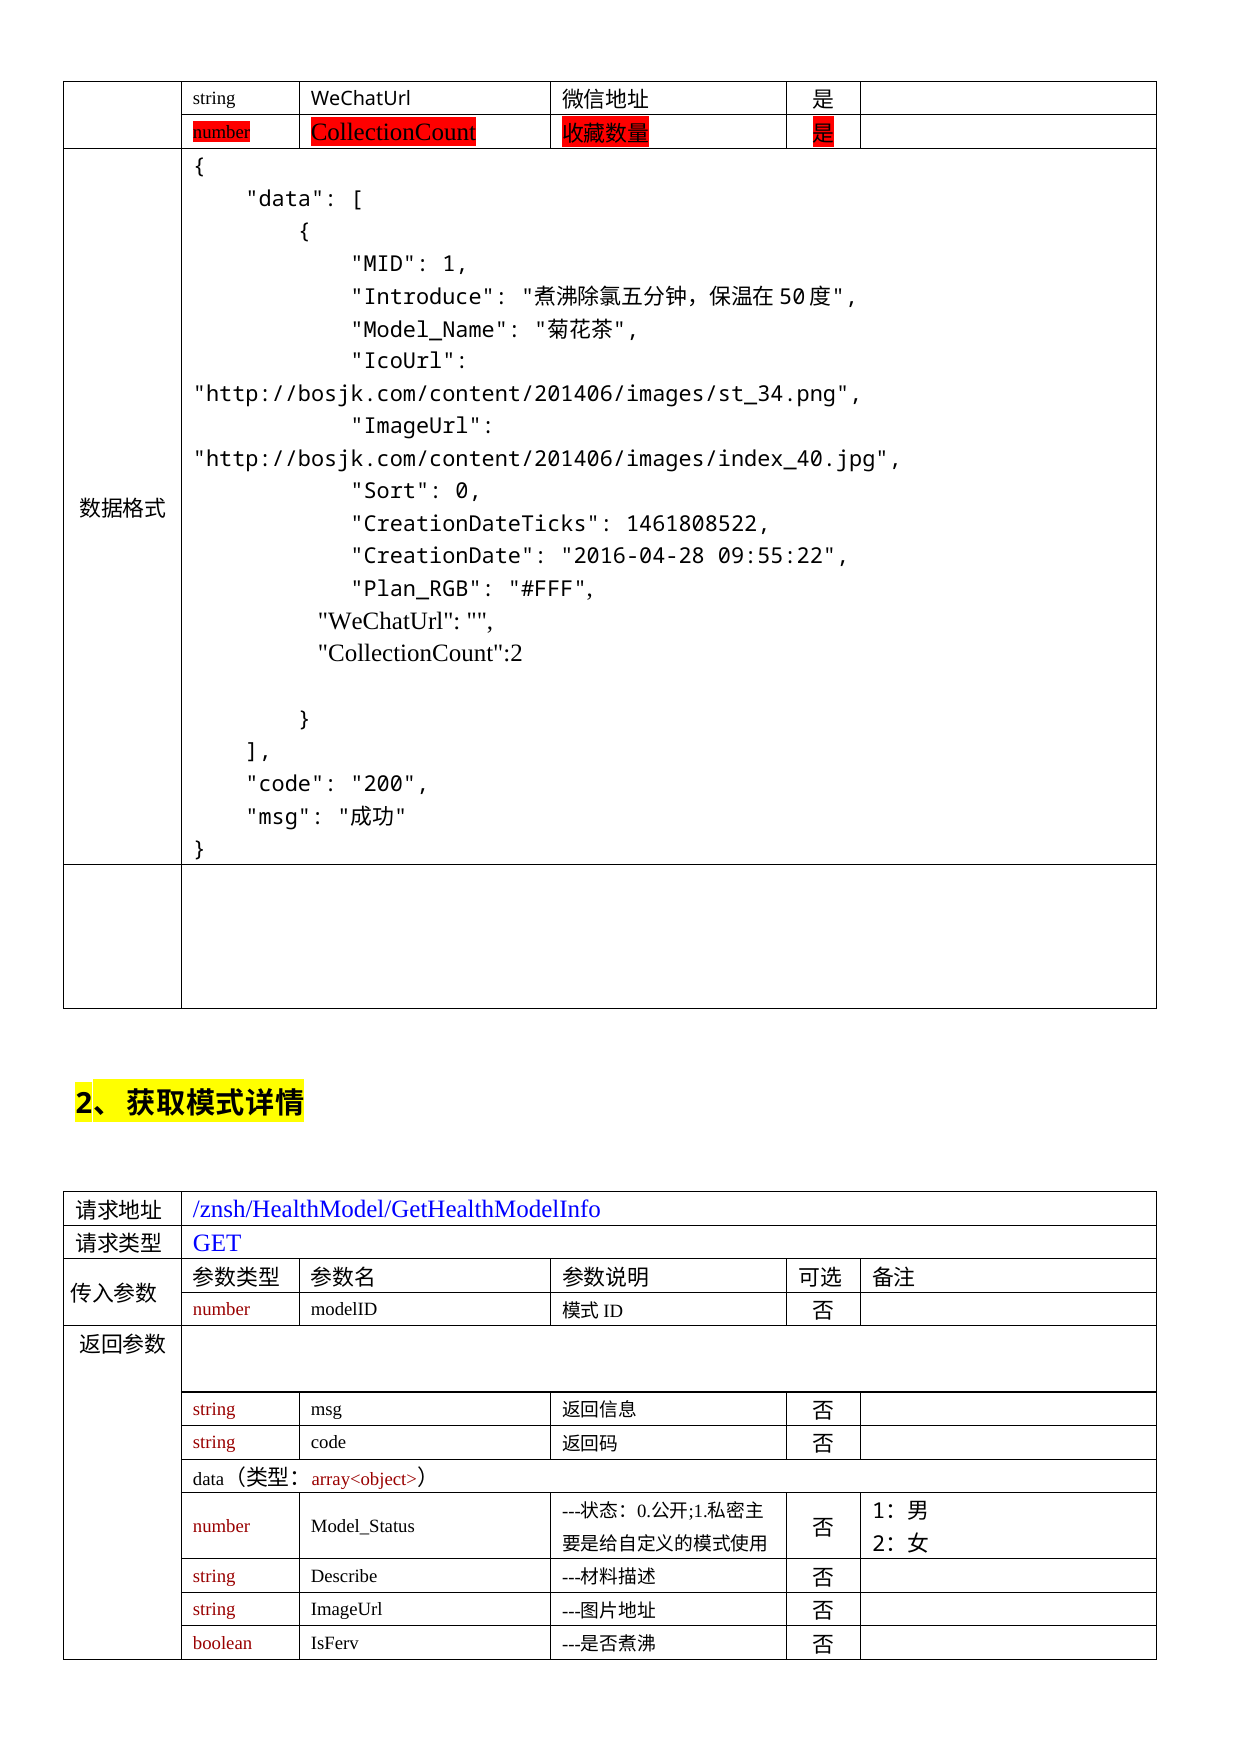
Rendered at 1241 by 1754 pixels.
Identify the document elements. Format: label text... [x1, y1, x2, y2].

table_cell string [182, 1426, 299, 1458]
table_cell 微信地址 [551, 82, 786, 114]
table_cell msg [300, 1393, 550, 1425]
table_cell number [182, 1293, 299, 1325]
table_cell Model_Status [300, 1493, 550, 1558]
table_cell number [182, 115, 299, 148]
table_cell 参数说明 [551, 1259, 786, 1292]
table_cell [182, 865, 1156, 1007]
table_cell 返回信息 [551, 1393, 786, 1425]
table_cell 否 [787, 1626, 860, 1659]
table_cell [861, 1426, 1156, 1458]
table_header /znsh/HealthModel/GetHealthModelInfo [182, 1192, 1156, 1225]
table_cell ImageUrl [300, 1593, 550, 1625]
table_cell { "data": [ { "MID": 1, "Introduce": "煮沸除氯五分钟，保温在50度", "Model_Name": "菊花茶", "IcoUrl": "http://bosjk.com/content/201406/images/st_34.png", "ImageUrl": "http://bosjk.com/content/201406/images/index_40.jpg", "Sort": 0, "CreationDateTicks": 1461808522, "CreationDate": "2016-04-28 09:55:22", "Plan_RGB": "#FFF", "WeChatUrl": "", "CollectionCount":2 } ], "code": "200", "msg": "成功" } [182, 149, 1156, 864]
table_cell 是 [787, 115, 860, 148]
table_cell 备注 [861, 1259, 1156, 1292]
table_cell boolean [182, 1626, 299, 1659]
table_cell Describe [300, 1559, 550, 1592]
table_cell string [182, 82, 299, 114]
table_cell 数据格式 [64, 149, 181, 864]
table_cell [861, 1559, 1156, 1592]
table_cell number [182, 1493, 299, 1558]
table_cell 否 [787, 1493, 860, 1558]
table_cell 否 [787, 1559, 860, 1592]
table_cell modelID [300, 1293, 550, 1325]
table_cell CollectionCount [300, 115, 550, 148]
table_cell 参数类型 [182, 1259, 299, 1292]
table_cell 可选 [787, 1259, 860, 1292]
table_cell 传入参数 [64, 1259, 181, 1325]
table_cell ---图片地址 [551, 1593, 786, 1625]
table_cell 否 [787, 1593, 860, 1625]
table_cell [182, 1326, 1156, 1391]
subtitle 获取模式详情 [75, 1068, 1165, 1133]
table_cell [861, 1593, 1156, 1625]
table_cell [861, 1293, 1156, 1325]
table_cell GET [182, 1226, 1156, 1258]
table_cell [861, 115, 1156, 148]
table_cell 模式ID [551, 1293, 786, 1325]
table_cell string [182, 1559, 299, 1592]
table_cell 否 [787, 1393, 860, 1425]
table_cell [861, 1626, 1156, 1659]
table_cell data（类型：array<object>） [182, 1460, 1156, 1492]
table_cell 请求类型 [64, 1226, 181, 1258]
table_cell string [182, 1593, 299, 1625]
table_cell 否 [787, 1293, 860, 1325]
table_cell WeChatUrl [300, 82, 550, 114]
table_cell [861, 82, 1156, 114]
table_cell 是 [787, 82, 860, 114]
table_cell [861, 1393, 1156, 1425]
table_cell 返回码 [551, 1426, 786, 1458]
table_cell 否 [787, 1426, 860, 1458]
table_cell [64, 865, 181, 1007]
table_cell string [182, 1393, 299, 1425]
table_cell 参数名 [300, 1259, 550, 1292]
table_cell ---材料描述 [551, 1559, 786, 1592]
table_cell code [300, 1426, 550, 1458]
table_cell 返回参数 [64, 1326, 181, 1659]
table_cell ---是否煮沸 [551, 1626, 786, 1659]
table_cell 收藏数量 [551, 115, 786, 148]
table_cell IsFerv [300, 1626, 550, 1659]
table_cell ---状态：0.公开;1.私密主要是给自定义的模式使用 [551, 1493, 786, 1558]
table_cell 1：男 2：女 [861, 1493, 1156, 1558]
table_header 请求地址 [64, 1192, 181, 1225]
